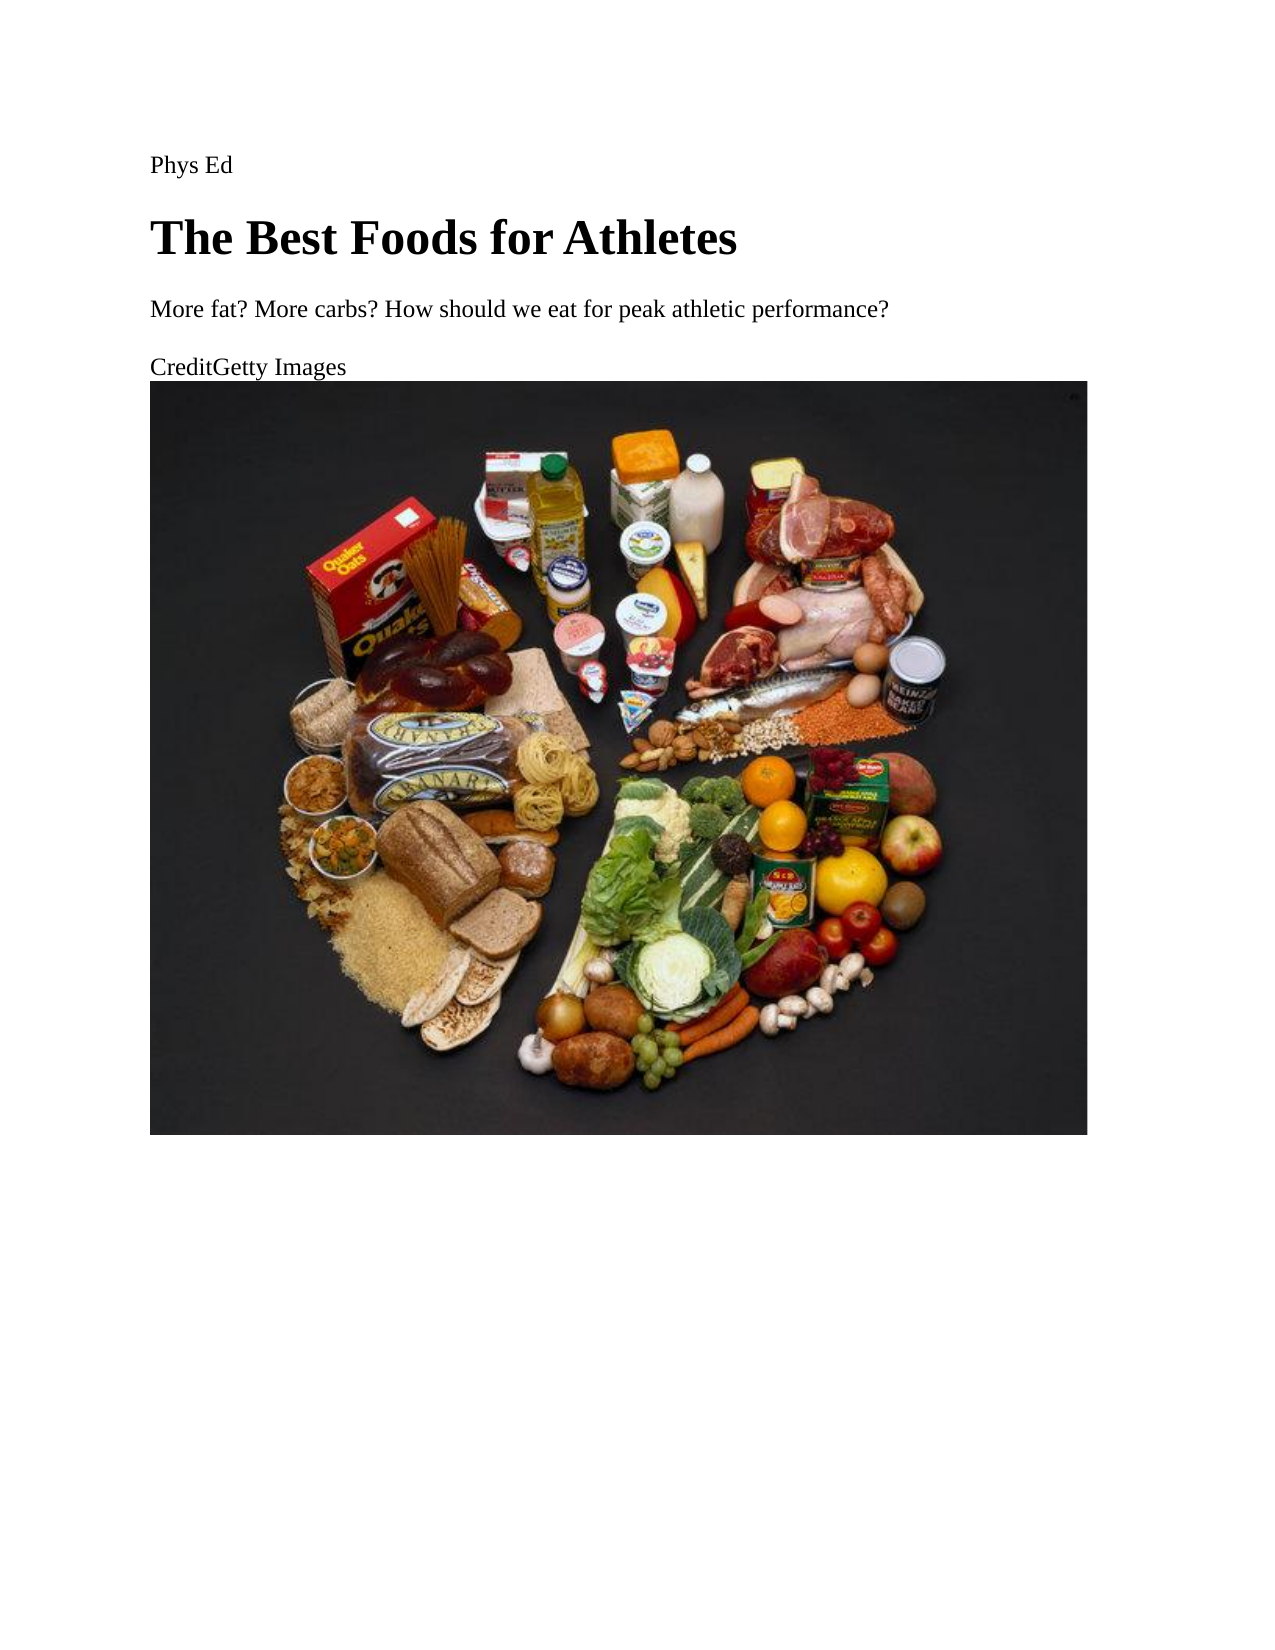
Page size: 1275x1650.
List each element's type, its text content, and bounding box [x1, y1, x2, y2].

text Phys Ed [150, 150, 1125, 179]
text CreditGetty Images [150, 352, 1125, 381]
text The Best Foods for Athletes [150, 208, 1125, 265]
picture [150, 381, 1088, 1135]
text More fat? More carbs? How should we eat for peak athletic performance? [150, 294, 1125, 323]
